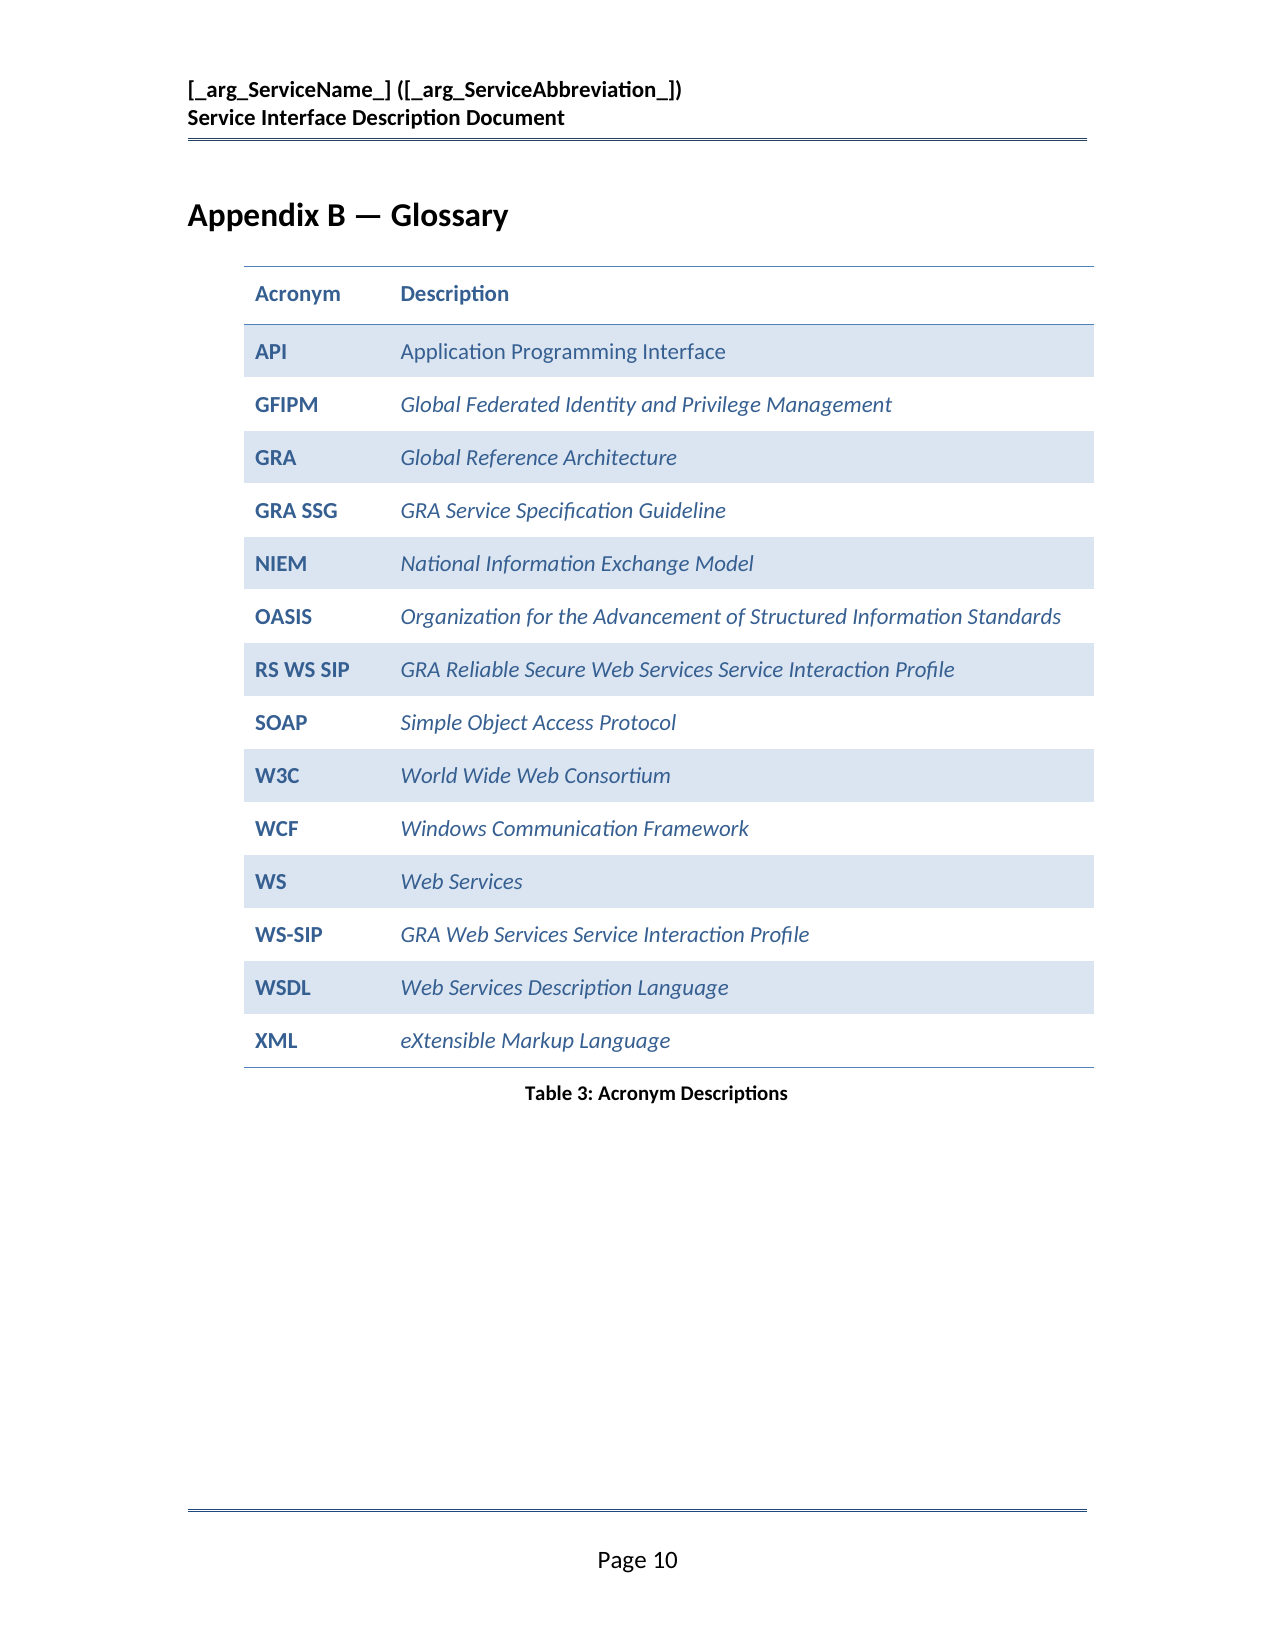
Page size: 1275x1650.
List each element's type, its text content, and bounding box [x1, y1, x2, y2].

table_cell World Wide Web Consortium [389, 749, 1094, 802]
table_cell API [244, 325, 389, 377]
table_cell WS [244, 855, 389, 908]
table_cell OASIS [244, 590, 389, 643]
table_cell NIEM [244, 537, 389, 589]
table_cell GRA Service Specification Guideline [389, 484, 1094, 537]
table_cell Web Services Description Language [389, 961, 1094, 1014]
table_cell National Information Exchange Model [389, 537, 1094, 589]
table_cell XML [244, 1014, 389, 1067]
table_cell eXtensible Markup Language [389, 1014, 1094, 1067]
table_cell GRA [244, 431, 389, 483]
table_header Description [389, 267, 1094, 323]
table_cell W3C [244, 749, 389, 802]
table_cell Organization for the Advancement of Structured Information Standards [389, 590, 1094, 643]
table_cell GFIPM [244, 378, 389, 431]
table_cell Global Reference Architecture [389, 431, 1094, 483]
table_cell WS-SIP [244, 908, 389, 961]
table_cell GRA Web Services Service Interaction Profile [389, 908, 1094, 961]
table_cell Windows Communication Framework [389, 802, 1094, 855]
table_cell WCF [244, 802, 389, 855]
table_cell Application Programming Interface [389, 325, 1094, 377]
subtitle Appendix B — Glossary [187, 194, 1087, 234]
table_cell GRA SSG [244, 484, 389, 537]
table_cell GRA Reliable Secure Web Services Service Interaction Profile [389, 643, 1094, 696]
table_cell Web Services [389, 855, 1094, 908]
table_cell Simple Object Access Protocol [389, 696, 1094, 749]
table_cell WSDL [244, 961, 389, 1014]
table_cell Global Federated Identity and Privilege Management [389, 378, 1094, 431]
text Table 3: Acronym Descriptions [225, 1080, 1087, 1106]
table_cell RS WS SIP [244, 643, 389, 696]
table_cell SOAP [244, 696, 389, 749]
table_header Acronym [244, 267, 389, 323]
